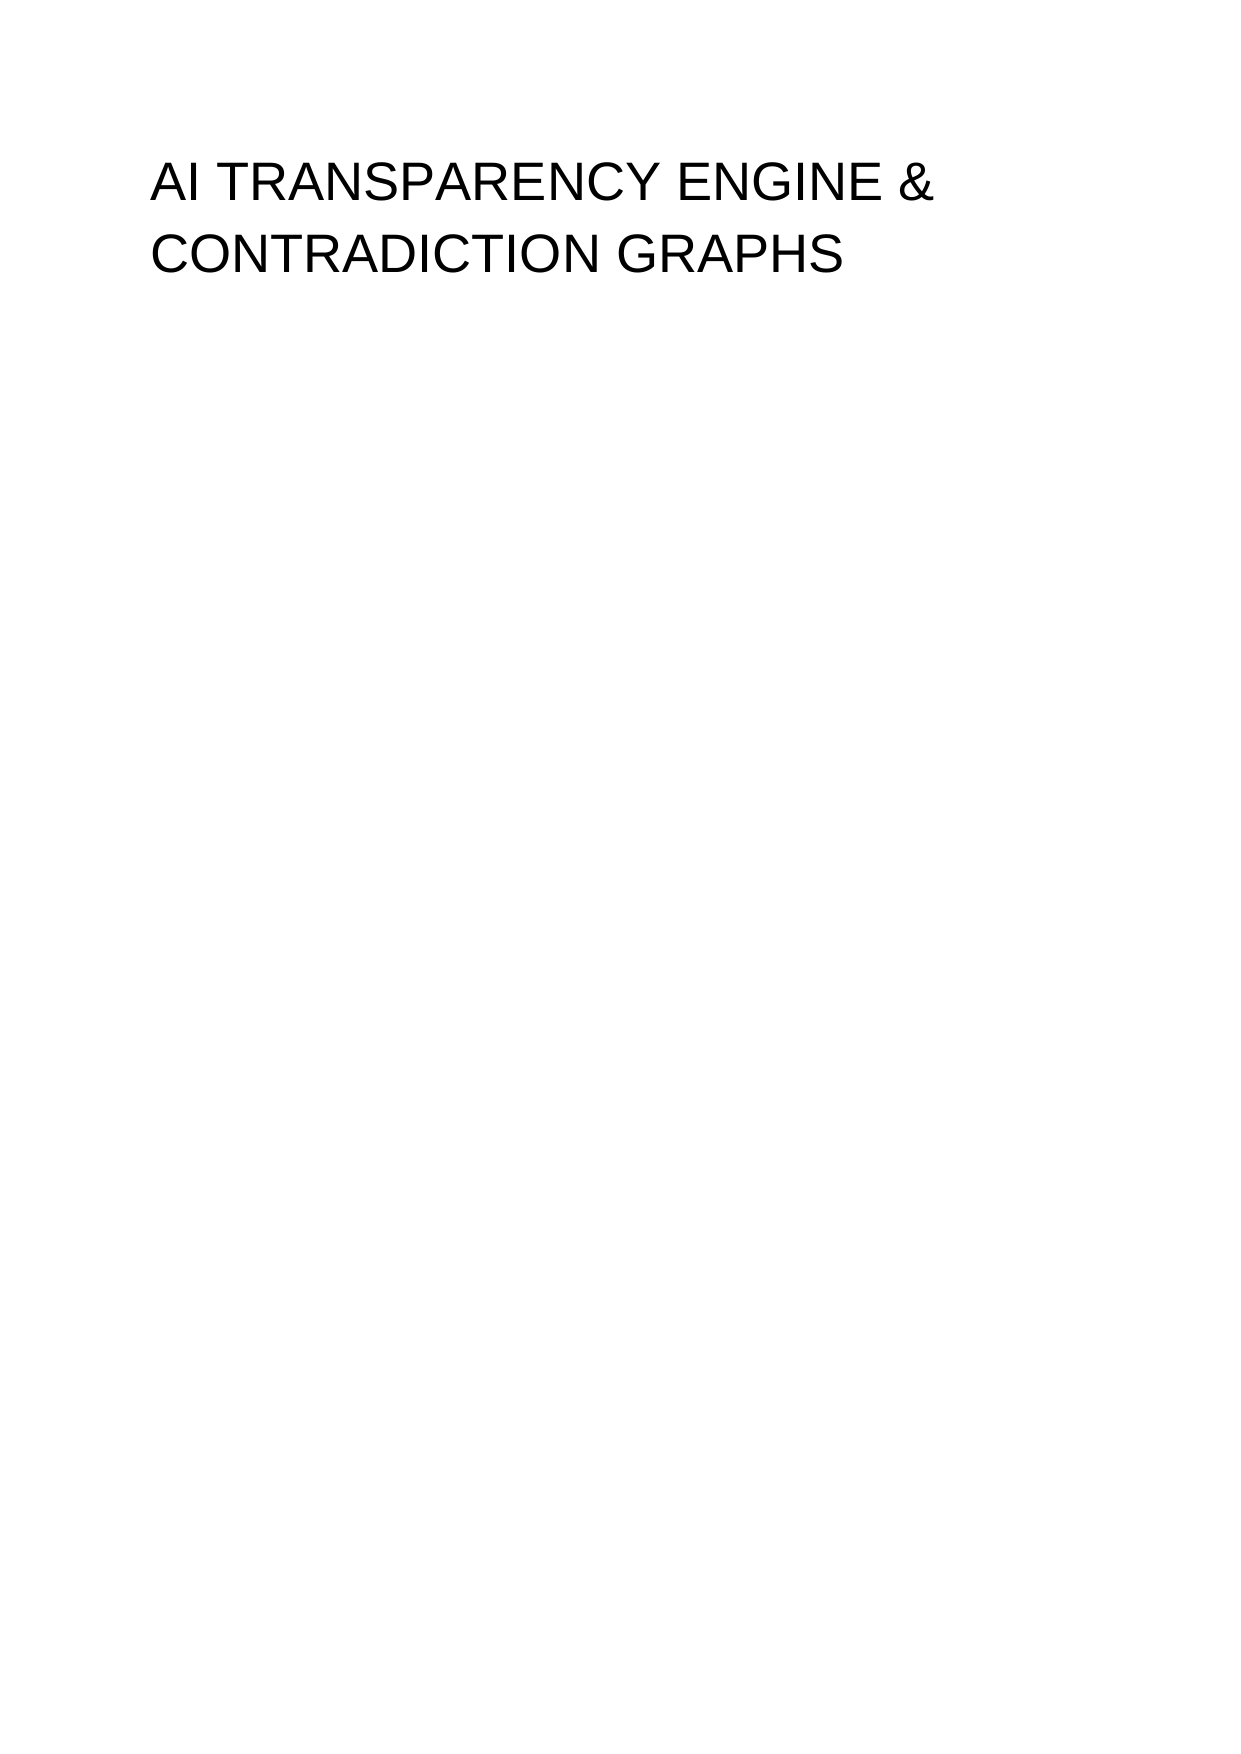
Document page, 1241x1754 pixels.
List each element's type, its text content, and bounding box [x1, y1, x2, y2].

title AI TRANSPARENCY ENGINE & CONTRADICTION GRAPHS [150, 150, 1090, 284]
